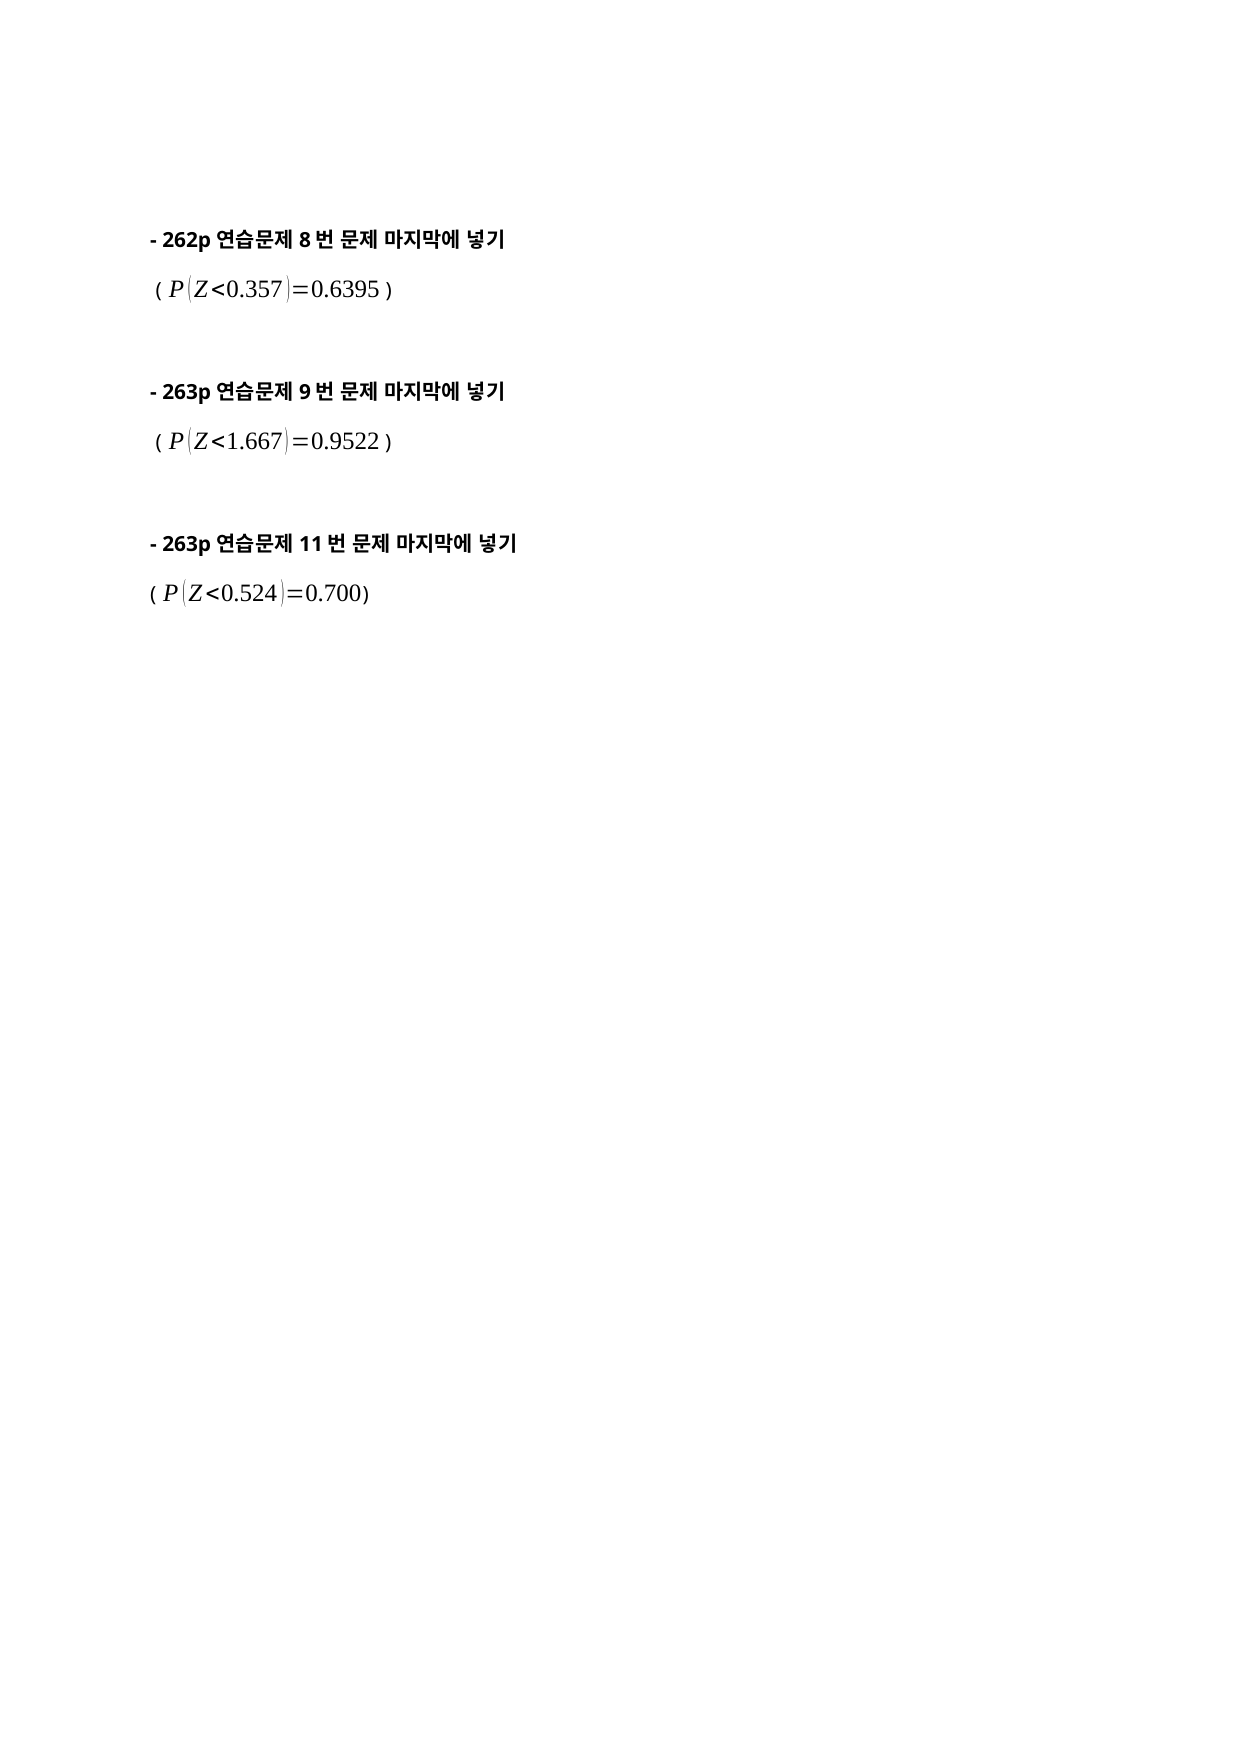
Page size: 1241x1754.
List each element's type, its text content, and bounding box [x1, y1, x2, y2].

text ( ) [150, 274, 1090, 305]
text ( ) [150, 426, 1090, 457]
text - 263p 연습문제 9번 문제 마지막에 넣기 [150, 375, 1090, 405]
text ( ) [150, 578, 1090, 608]
text - 262p 연습문제 8번 문제 마지막에 넣기 [150, 223, 1090, 253]
text - 263p 연습문제 11번 문제 마지막에 넣기 [150, 527, 1090, 557]
